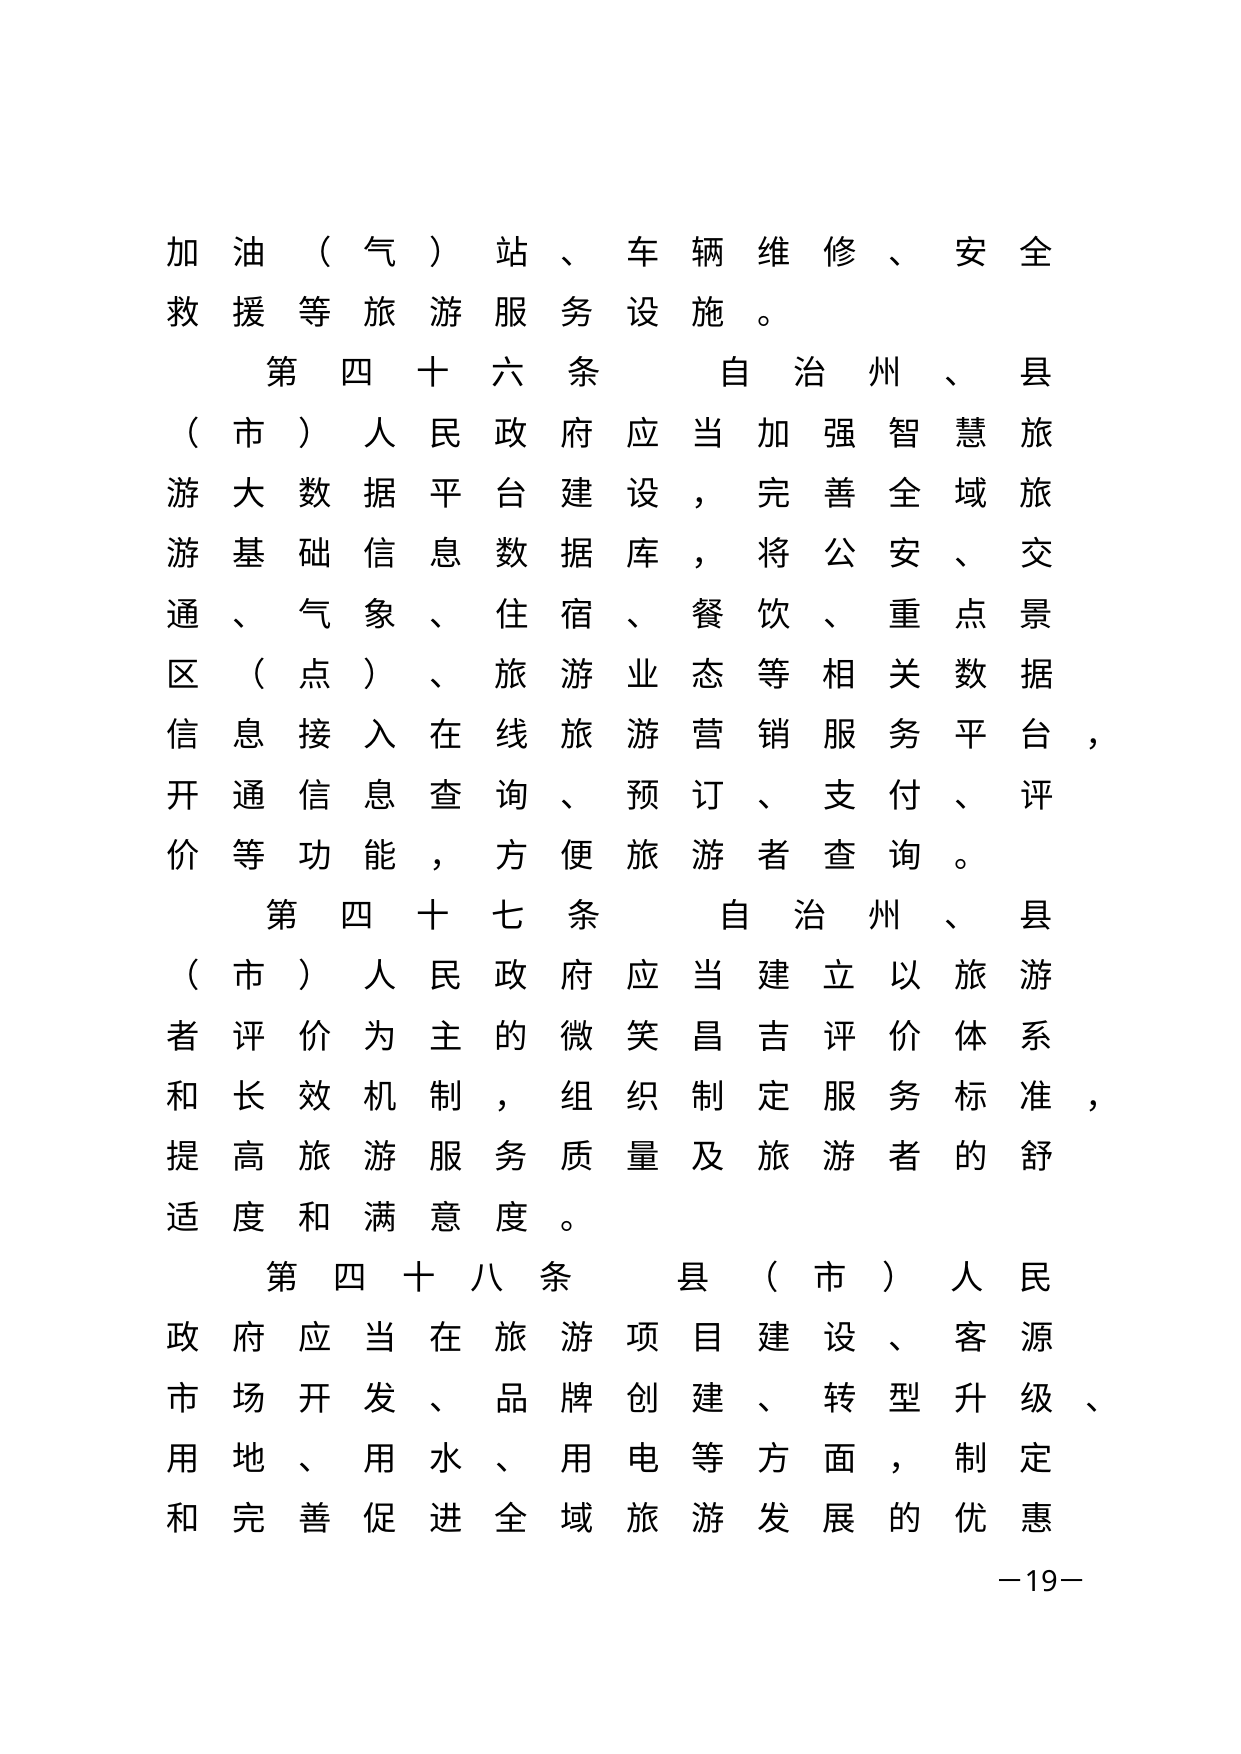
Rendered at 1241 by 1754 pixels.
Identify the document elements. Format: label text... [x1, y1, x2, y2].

text 第四十七条 自治州、县（市）人民政府应当建立以旅游者评价为主的微笑昌吉评价体系和长效机制，组织制定服务标准，提高旅游服务质量及旅游者的舒适度和满意度。 [167, 883, 1085, 1245]
text 第四十六条 自治州、县（市）人民政府应当加强智慧旅游大数据平台建设，完善全域旅游基础信息数据库，将公安、交通、气象、住宿、餐饮、重点景区（点）、旅游业态等相关数据信息接入在线旅游营销服务平台，开通信息查询、预订、支付、评价等功能，方便旅游者查询。 [167, 340, 1085, 883]
text 第四十八条 县（市）人民政府应当在旅游项目建设、客源市场开发、品牌创建、转型升级、用地、用水、用电等方面，制定和完善促进全域旅游发展的优惠政策，激发全域旅游发展活力，推进全域旅游健康快速发展。 [167, 1245, 1085, 1546]
text 第四十五条 县（市）人民政府应当完善自驾游体系建设，规划建设旅游风景道，合理设置游客服务区、自驾旅居车营地、加油（气）站、车辆维修、安全救援等旅游服务设施。 [167, 219, 1085, 340]
